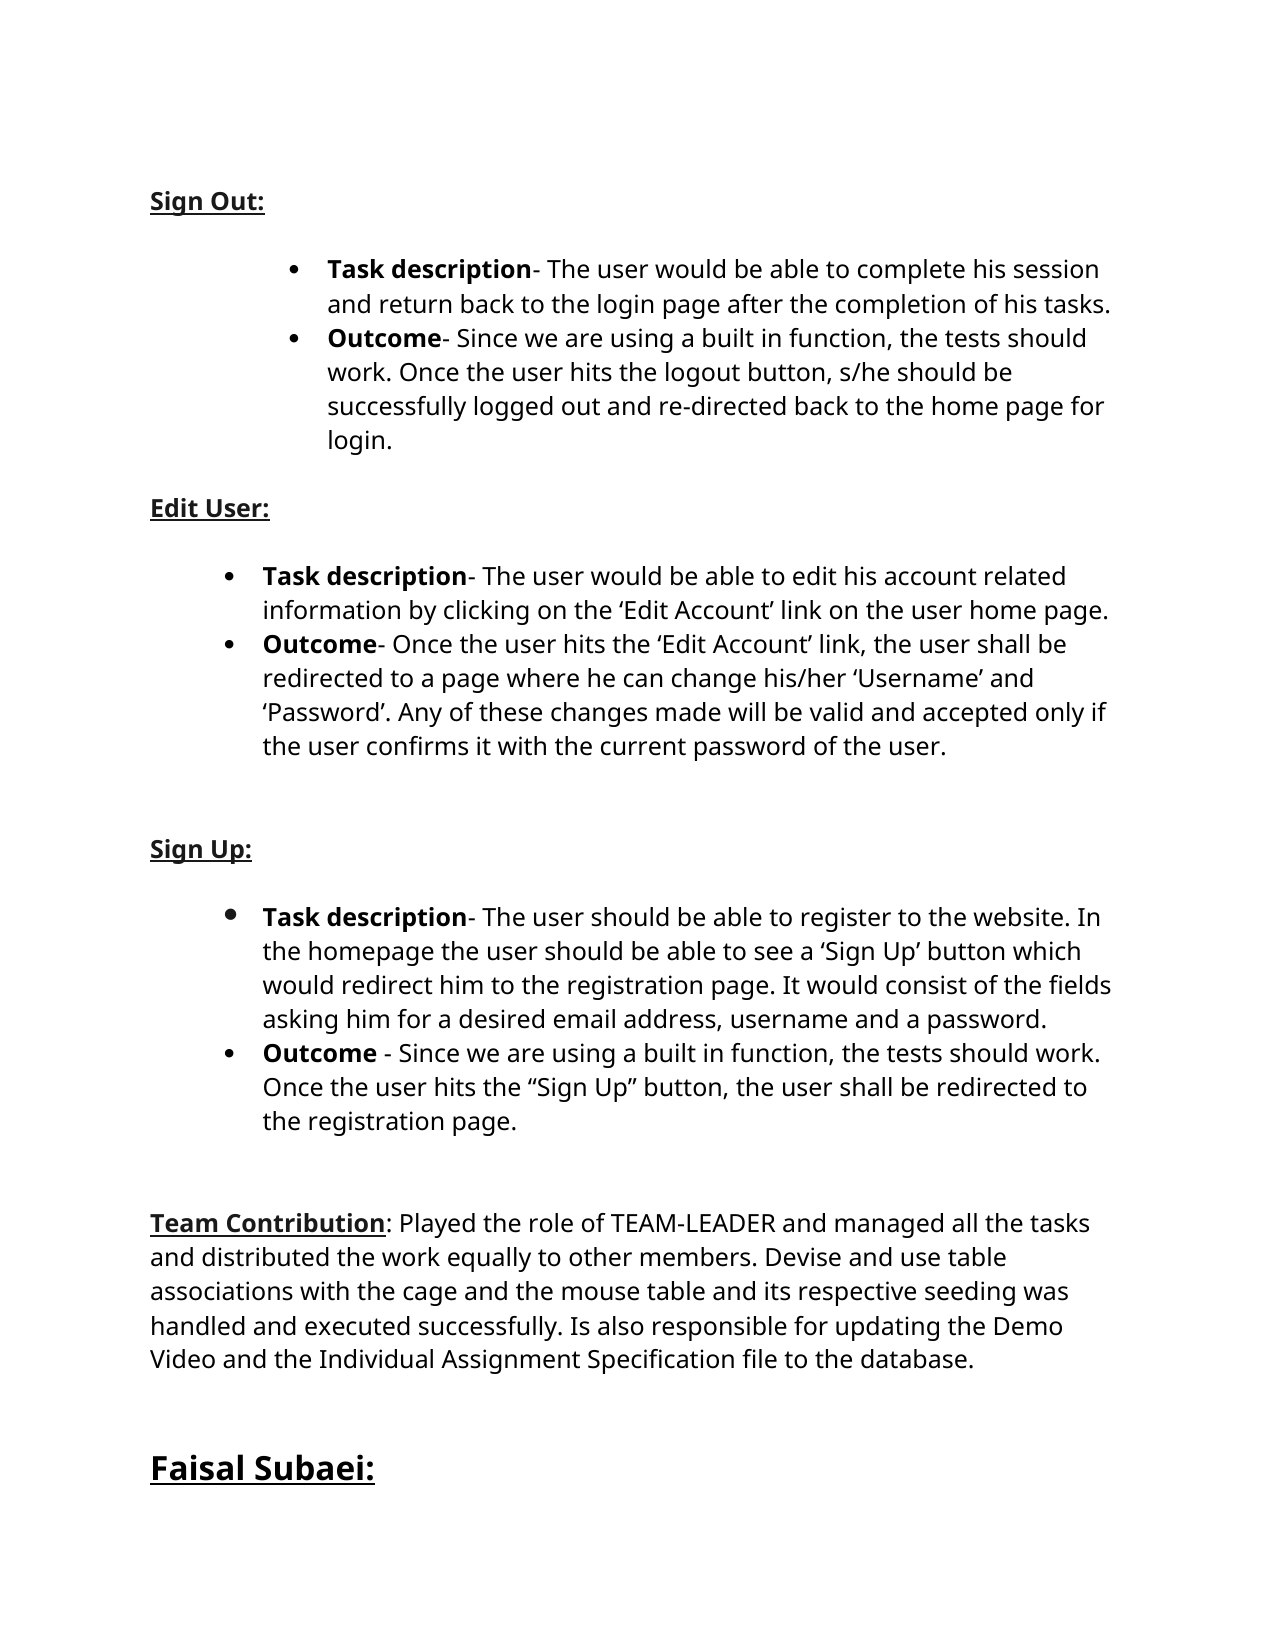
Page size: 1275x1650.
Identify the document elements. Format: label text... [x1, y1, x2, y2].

list Task description- The user would be able to edit his account related information by clicking on the ‘Edit Account’ link on the user home page. [225, 559, 1125, 627]
list Task description- The user would be able to complete his session and return back to the login page after the completion of his tasks. [289, 252, 1125, 320]
list Outcome- Once the user hits the ‘Edit Account’ link, the user shall be redirected to a page where he can change his/her ‘Username’ and ‘Password’. Any of these changes made will be valid and accepted only if the user confirms it with the current password of the user. [225, 627, 1125, 763]
text Sign Out: [150, 184, 1125, 218]
list Task description- The user should be able to register to the website. In the homepage the user should be able to see a ‘Sign Up’ button which would redirect him to the registration page. It would consist of the fields asking him for a desired email address, username and a password. [225, 899, 1125, 1036]
list Outcome- Since we are using a built in function, the tests should work. Once the user hits the logout button, s/he should be successfully logged out and re-directed back to the home page for login. [289, 320, 1125, 457]
text Team Contribution: Played the role of TEAM-LEADER and managed all the tasks and distributed the work equally to other members. Devise and use table associations with the cage and the mouse table and its respective seeding was handled and executed successfully. Is also responsible for updating the Demo Video and the Individual Assignment Specification file to the database. [150, 1206, 1125, 1376]
text Sign Up: [150, 831, 1125, 865]
text Edit User: [150, 491, 1125, 525]
list Outcome - Since we are using a built in function, the tests should work. Once the user hits the “Sign Up” button, the user shall be redirected to the registration page. [225, 1036, 1125, 1138]
text Faisal Subaei: [150, 1444, 1125, 1490]
